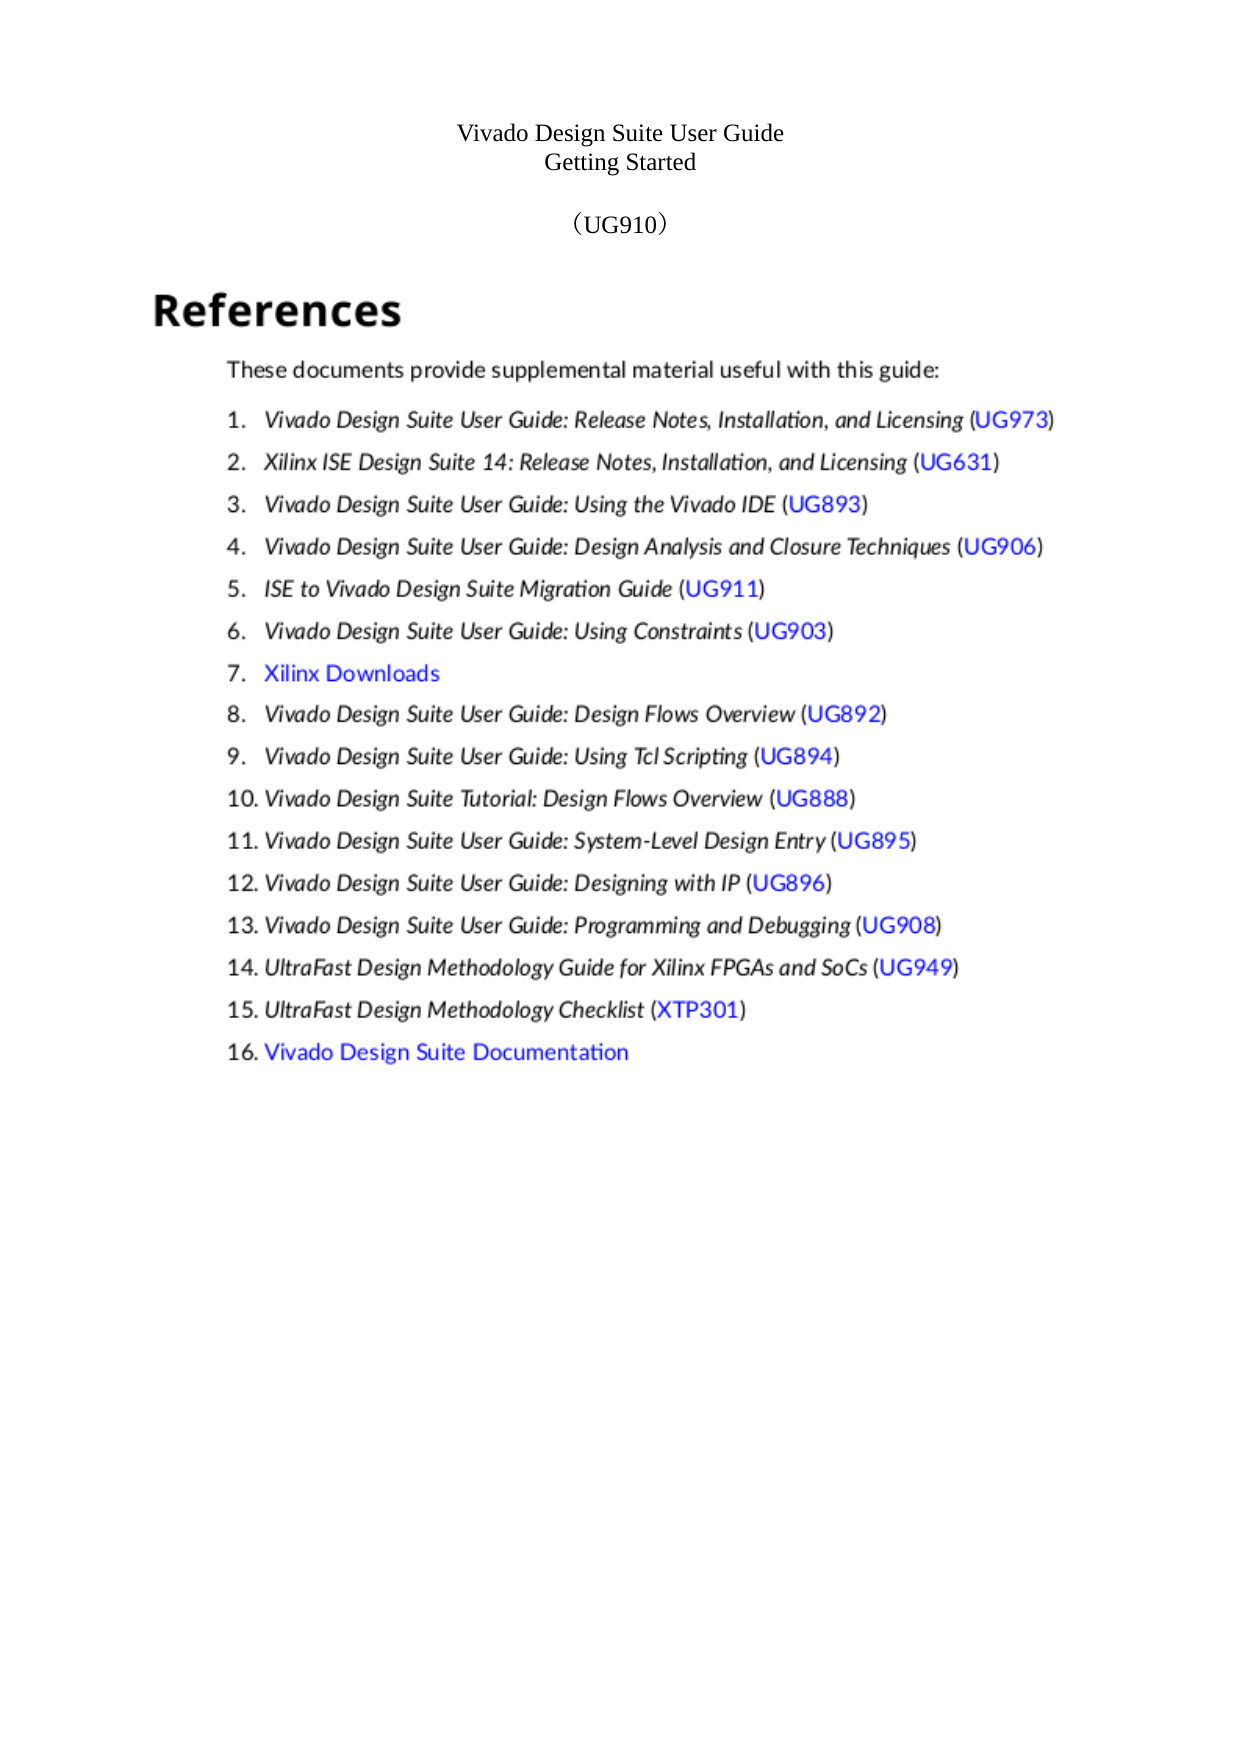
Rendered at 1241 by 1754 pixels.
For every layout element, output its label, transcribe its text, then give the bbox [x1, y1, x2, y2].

text Vivado Design Suite User Guide [118, 118, 1122, 147]
text Getting Started [118, 147, 1122, 176]
text （UG910） [118, 204, 1122, 240]
picture [141, 282, 1103, 1090]
